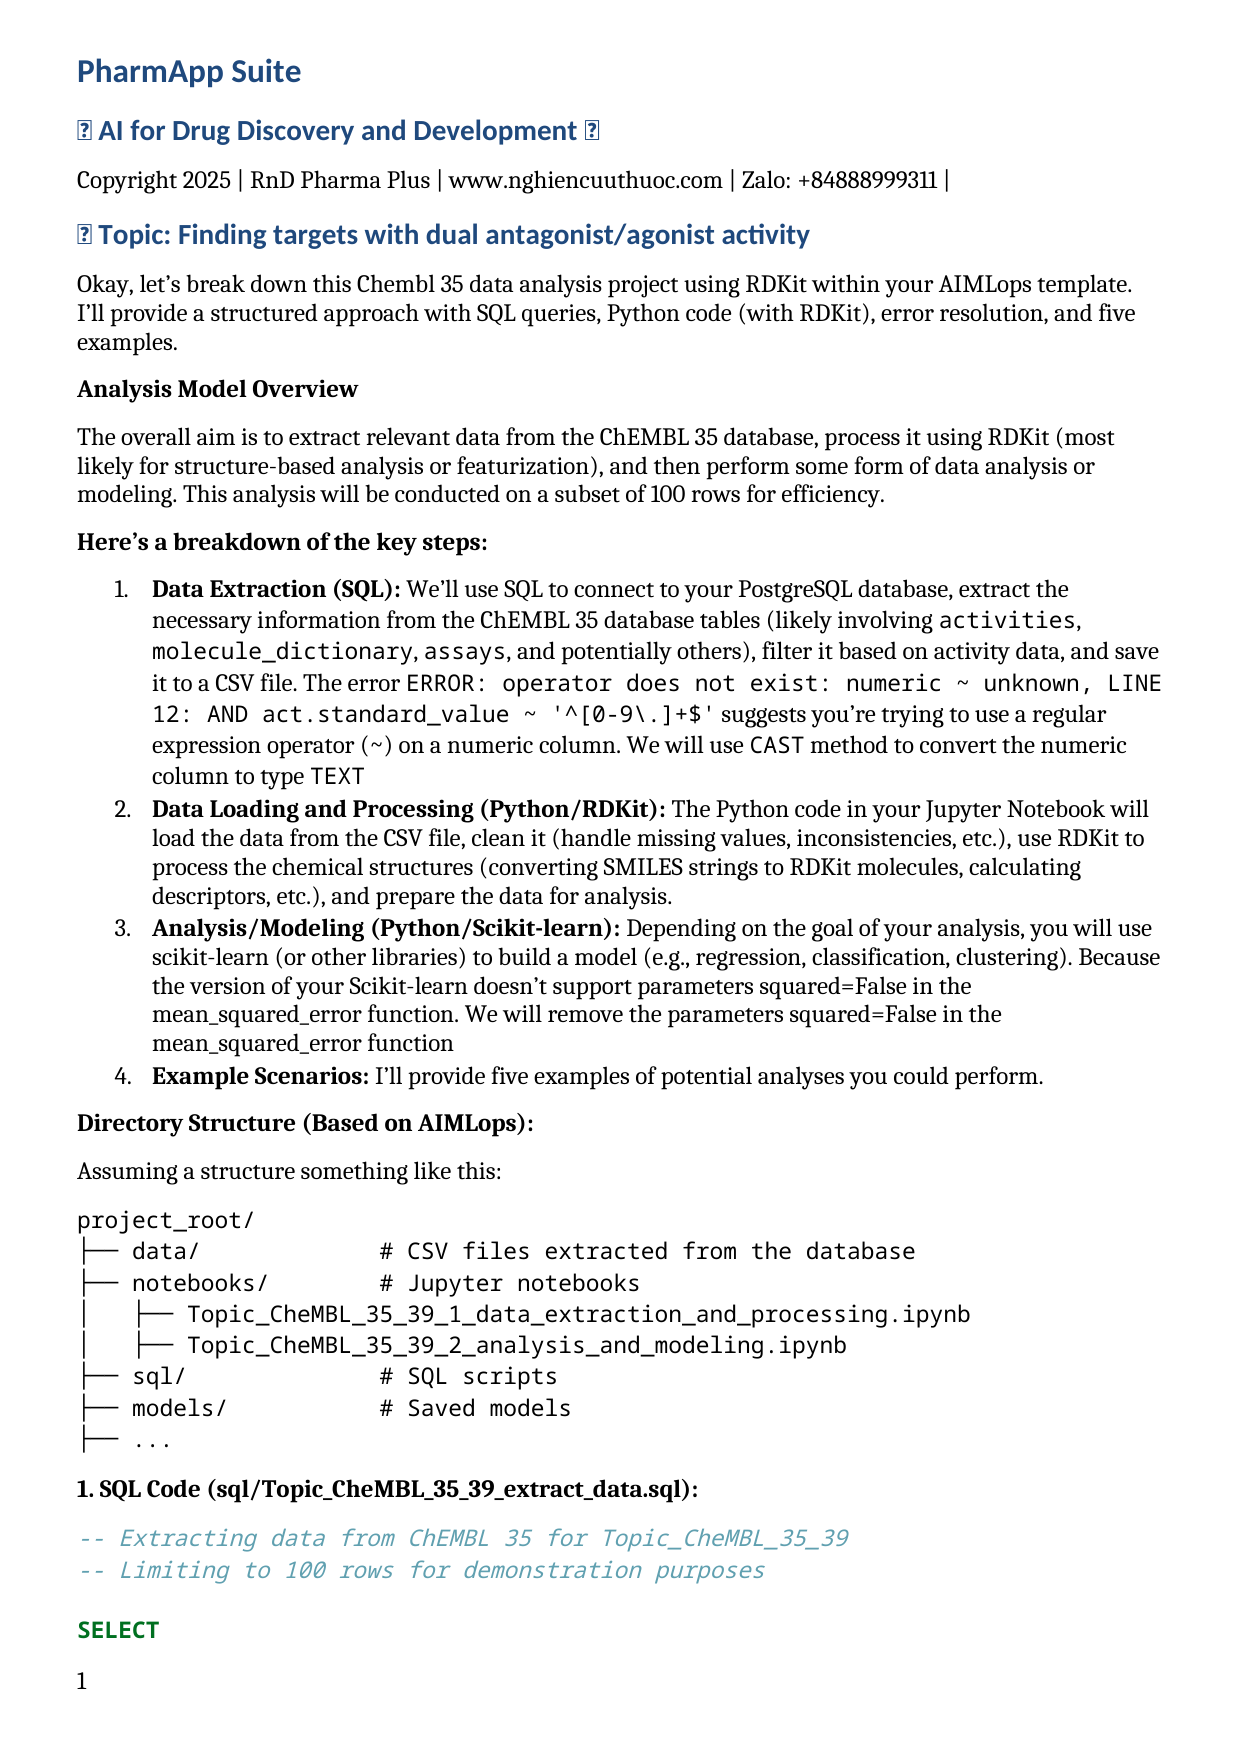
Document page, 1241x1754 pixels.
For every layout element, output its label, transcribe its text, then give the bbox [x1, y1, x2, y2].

subtitle 🧩 Topic: Finding targets with dual antagonist/agonist activity [77, 216, 1163, 252]
text The overall aim is to extract relevant data from the ChEMBL 35 database, process it using RDKit (most likely for structure-based analysis or featurization), and then perform some form of data analysis or modeling. This analysis will be conducted on a subset of 100 rows for efficiency. [77, 423, 1163, 509]
text project_root/ ├── data/ # CSV files extracted from the database ├── notebooks/ # Jupyter notebooks │ ├── Topic_CheMBL_35_39_1_data_extraction_and_processing.ipynb │ ├── Topic_CheMBL_35_39_2_analysis_and_modeling.ipynb ├── sql/ # SQL scripts ├── models/ # Saved models ├── ... [77, 1204, 1163, 1454]
text Copyright 2025 | RnD Pharma Plus | www.nghiencuuthuoc.com | Zalo: +84888999311 | [77, 166, 1163, 195]
list Analysis/Modeling (Python/Scikit-learn): Depending on the goal of your analysis, you will use scikit-learn (or other libraries) to build a model (e.g., regression, classification, clustering). Because the version of your Scikit-learn doesn’t support parameters squared=False in the mean_squared_error function. We will remove the parameters squared=False in the mean_squared_error function [114, 914, 1163, 1058]
text 1. SQL Code (sql/Topic_CheMBL_35_39_extract_data.sql): [77, 1475, 1163, 1504]
text Directory Structure (Based on AIMLops): [77, 1109, 1163, 1138]
list Example Scenarios: I’ll provide five examples of potential analyses you could perform. [114, 1062, 1163, 1090]
text Assuming a structure something like this: [77, 1157, 1163, 1185]
text Okay, let’s break down this Chembl 35 data analysis project using RDKit within your AIMLops template. I’ll provide a structured approach with SQL queries, Python code (with RDKit), error resolution, and five examples. [77, 270, 1163, 357]
text Analysis Model Overview [77, 375, 1163, 404]
text Here’s a breakdown of the key steps: [77, 528, 1163, 557]
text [77, 1522, 1163, 1645]
list Data Loading and Processing (Python/RDKit): The Python code in your Jupyter Notebook will load the data from the CSV file, clean it (handle missing values, inconsistencies, etc.), use RDKit to process the chemical structures (converting SMILES strings to RDKit molecules, calculating descriptors, etc.), and prepare the data for analysis. [114, 795, 1163, 910]
list Data Extraction (SQL): We’ll use SQL to connect to your PostgreSQL database, extract the necessary information from the ChEMBL 35 database tables (likely involving activities, molecule_dictionary, assays, and potentially others), filter it based on activity data, and save it to a CSV file. The error ERROR: operator does not exist: numeric ~ unknown, LINE 12: AND act.standard_value ~ '^[0-9\.]+$' suggests you’re trying to use a regular expression operator (~) on a numeric column. We will use CAST method to convert the numeric column to type TEXT [114, 575, 1163, 792]
subtitle 🧠 AI for Drug Discovery and Development 🧪 [77, 112, 1163, 148]
subtitle PharmApp Suite [77, 50, 1163, 91]
